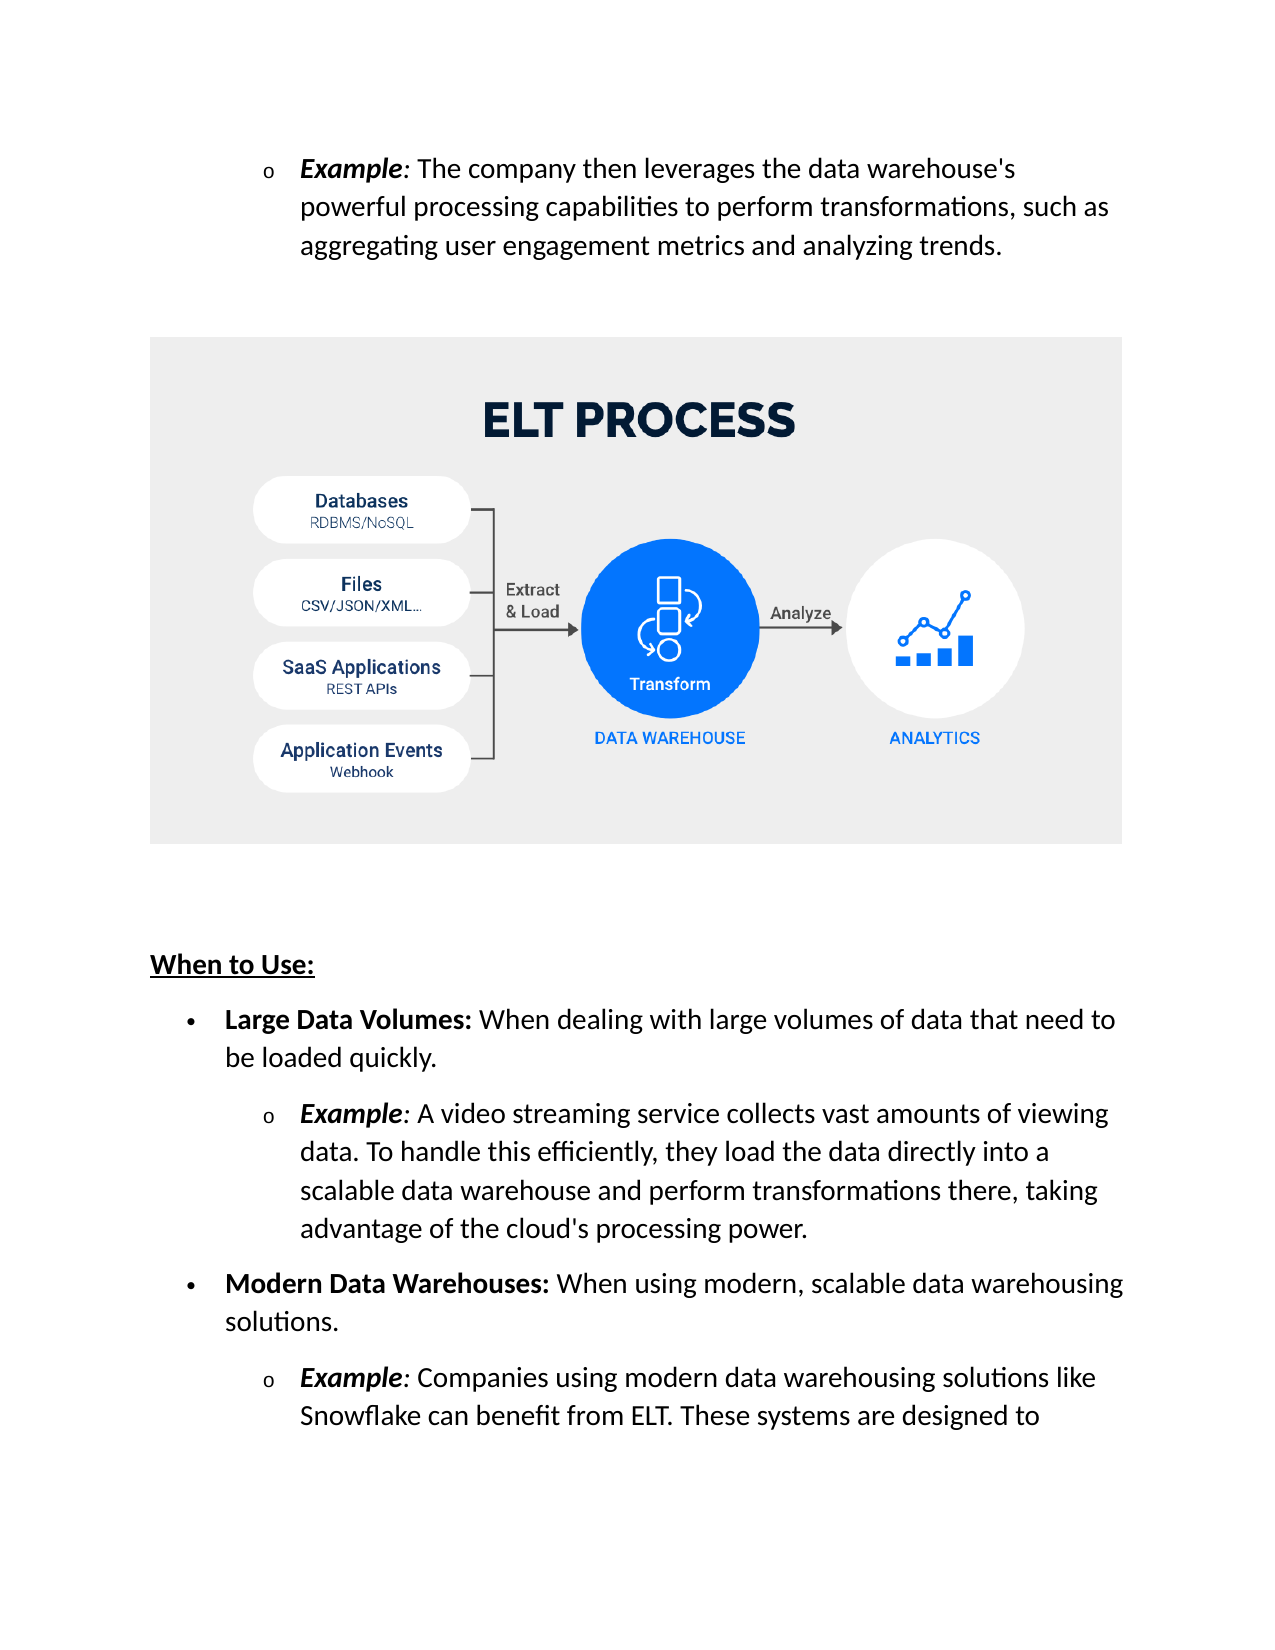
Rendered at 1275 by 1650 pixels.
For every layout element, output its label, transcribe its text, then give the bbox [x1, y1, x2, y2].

picture [150, 337, 1122, 843]
list Large Data Volumes: When dealing with large volumes of data that need to be loaded quickly. [187, 1001, 1125, 1075]
list Example: The company then leverages the data warehouse's powerful processing capabilities to perform transformations, such as aggregating user engagement metrics and analyzing trends. [262, 150, 1125, 262]
text When to Use: [150, 946, 1125, 982]
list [262, 1359, 1125, 1433]
list Example: A video streaming service collects vast amounts of viewing data. To handle this efficiently, they load the data directly into a scalable data warehouse and perform transformations there, taking advantage of the cloud's processing power. [262, 1095, 1125, 1246]
list Modern Data Warehouses: When using modern, scalable data warehousing solutions. [187, 1265, 1125, 1339]
